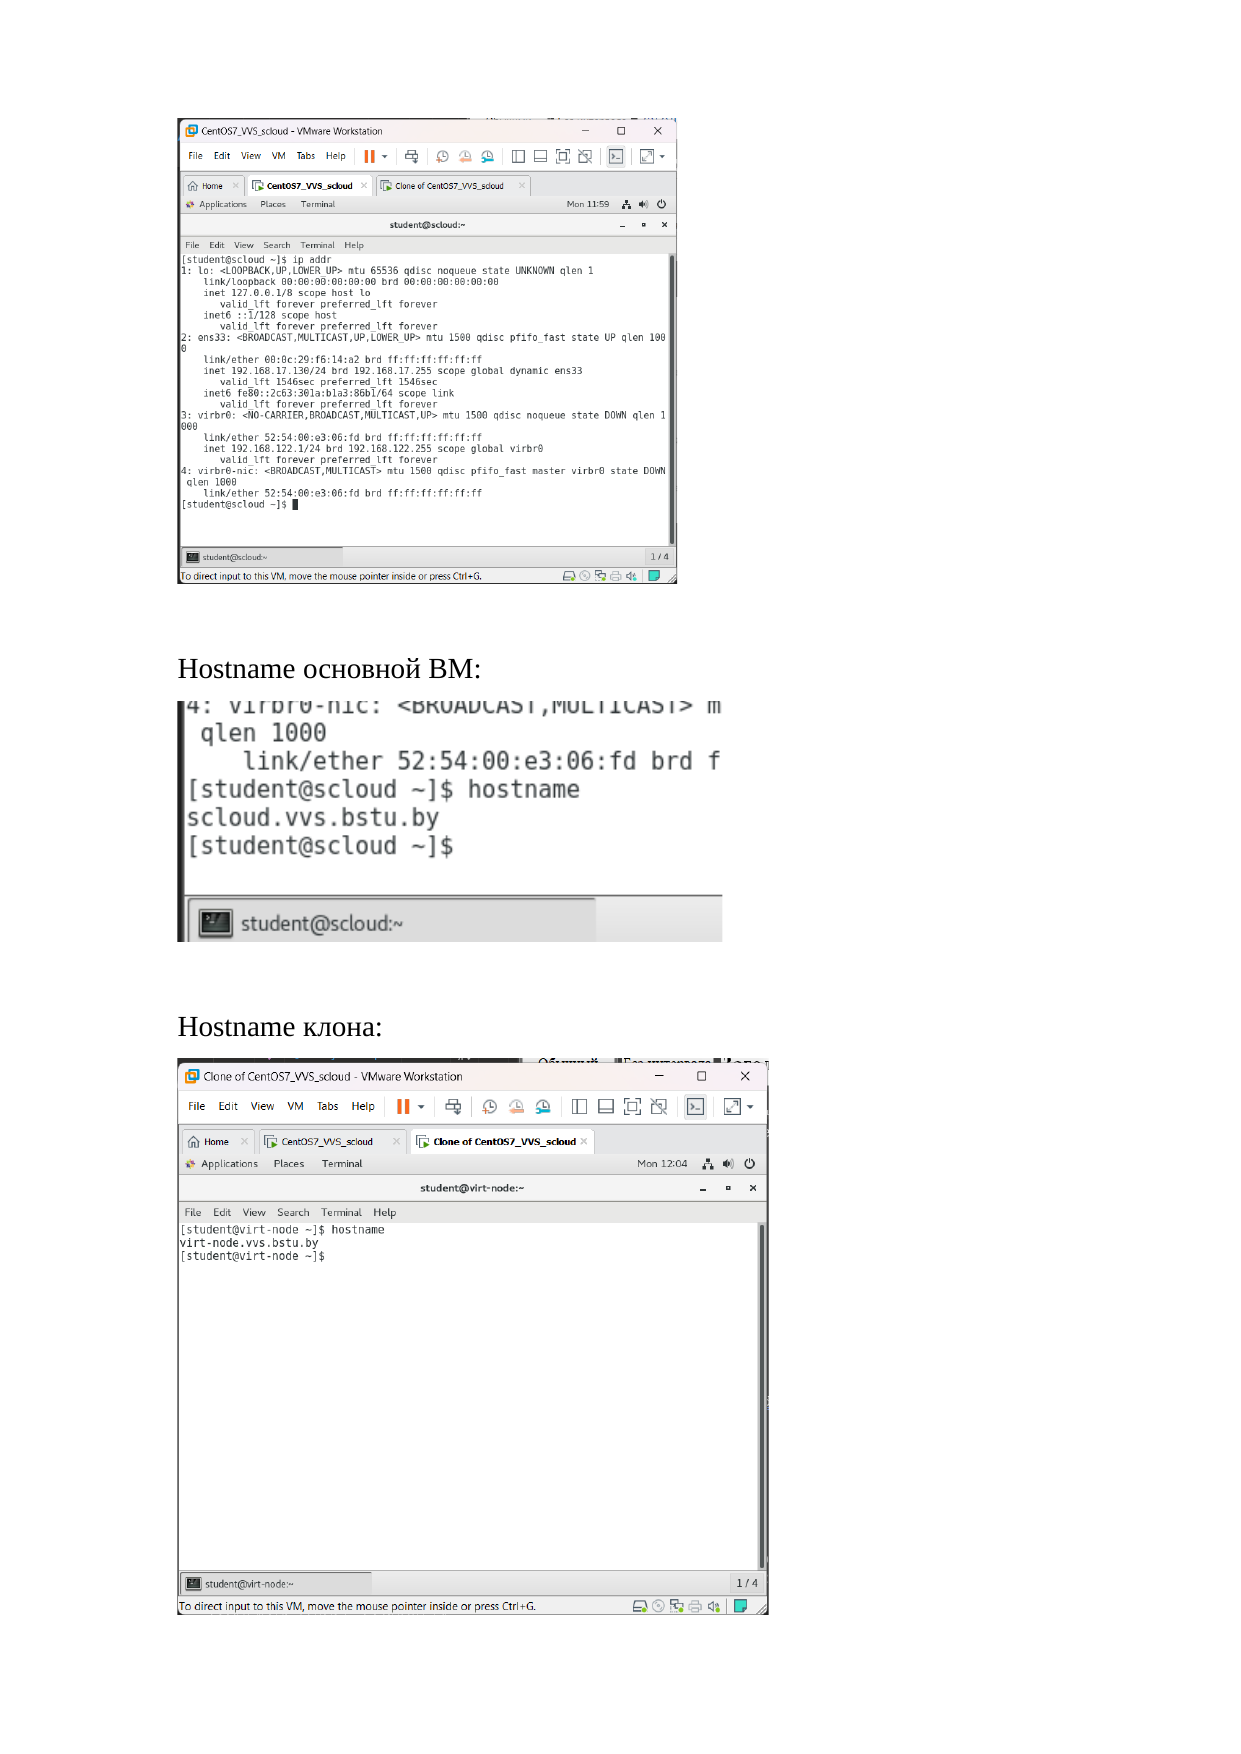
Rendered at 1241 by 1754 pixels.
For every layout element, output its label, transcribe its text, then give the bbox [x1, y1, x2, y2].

picture [177, 118, 678, 584]
picture [177, 701, 723, 942]
picture [177, 1058, 769, 1615]
text Hostname основной ВМ: [177, 651, 1152, 684]
text Hostname клона: [177, 1009, 1152, 1042]
